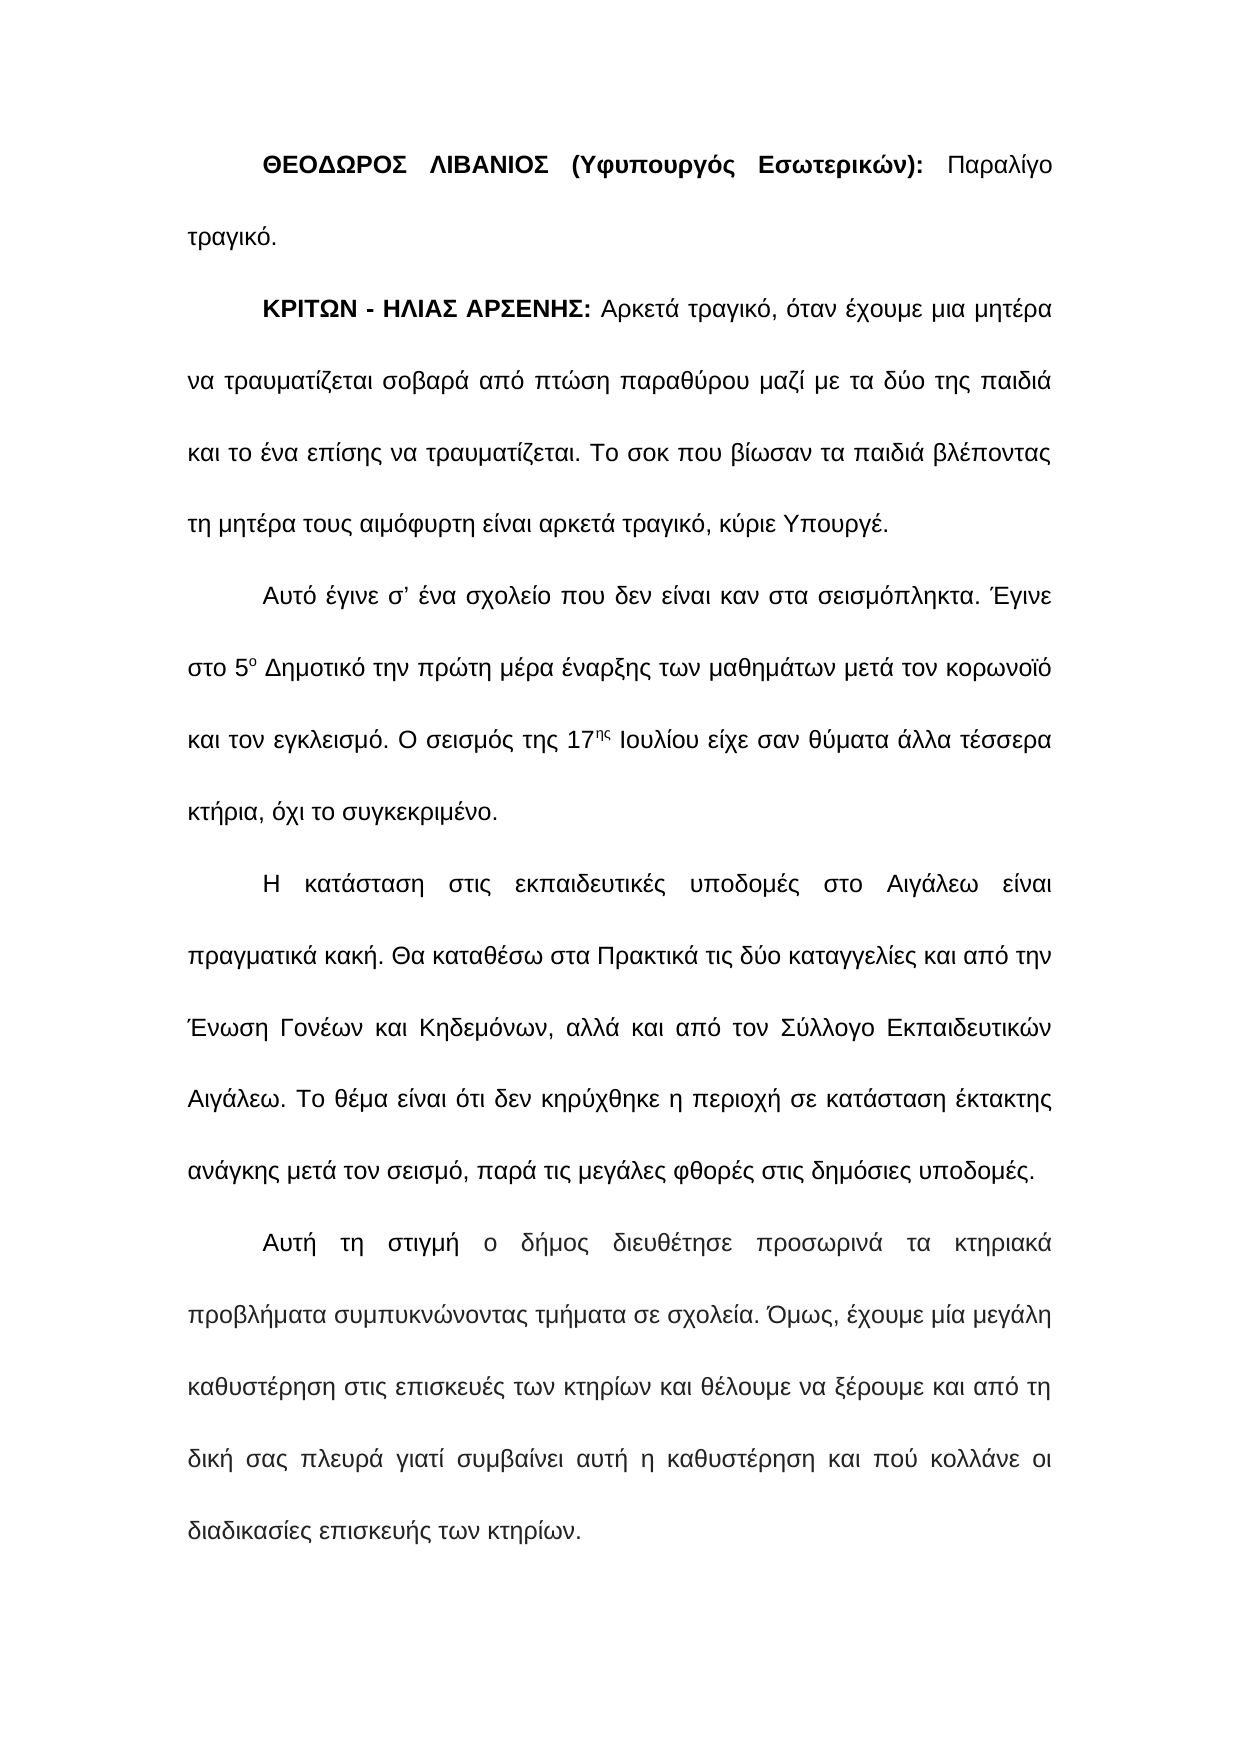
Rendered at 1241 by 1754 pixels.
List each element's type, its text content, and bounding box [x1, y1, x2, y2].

text Η κατάσταση στις εκπαιδευτικές υποδομές στο Αιγάλεω είναι πραγματικά κακή. Θα καταθέσω στα Πρακτικά τις δύο καταγγελίες και από την Ένωση Γονέων και Κηδεμόνων, αλλά και από τον Σύλλογο Εκπαιδευτικών Αιγάλεω. Το θέμα είναι ότι δεν κηρύχθηκε η περιοχή σε κατάσταση έκτακτης ανάγκης μετά τον σεισμό, παρά τις μεγάλες φθορές στις δημόσιες υποδομές. [187, 869, 1053, 1185]
text Αυτή τη στιγμή ο δήμος διευθέτησε προσωρινά τα κτηριακά προβλήματα συμπυκνώνοντας τμήματα σε σχολεία. Όμως, έχουμε μία μεγάλη καθυστέρηση στις επισκευές των κτηρίων και θέλουμε να ξέρουμε και από τη δική σας πλευρά γιατί συμβαίνει αυτή η καθυστέρηση και πού κολλάνε οι διαδικασίες επισκευής των κτηρίων. [187, 1228, 1053, 1544]
text ΘΕΟΔΩΡΟΣ ΛΙΒΑΝΙΟΣ (Υφυπουργός Εσωτερικών): Παραλίγο τραγικό. [187, 150, 1053, 251]
text ΚΡΙΤΩΝ - ΗΛΙΑΣ ΑΡΣΕΝΗΣ: Αρκετά τραγικό, όταν έχουμε μια μητέρα να τραυματίζεται σοβαρά από πτώση παραθύρου μαζί με τα δύο της παιδιά και το ένα επίσης να τραυματίζεται. Το σοκ που βίωσαν τα παιδιά βλέποντας τη μητέρα τους αιμόφυρτη είναι αρκετά τραγικό, κύριε Υπουργέ. [187, 294, 1053, 538]
text Αυτό έγινε σ’ ένα σχολείο που δεν είναι καν στα σεισμόπληκτα. Έγινε στο 5ο Δημοτικό την πρώτη μέρα έναρξης των μαθημάτων μετά τον κορωνοϊό και τον εγκλεισμό. Ο σεισμός της 17ης Ιουλίου είχε σαν θύματα άλλα τέσσερα κτήρια, όχι το συγκεκριμένο. [187, 581, 1053, 826]
